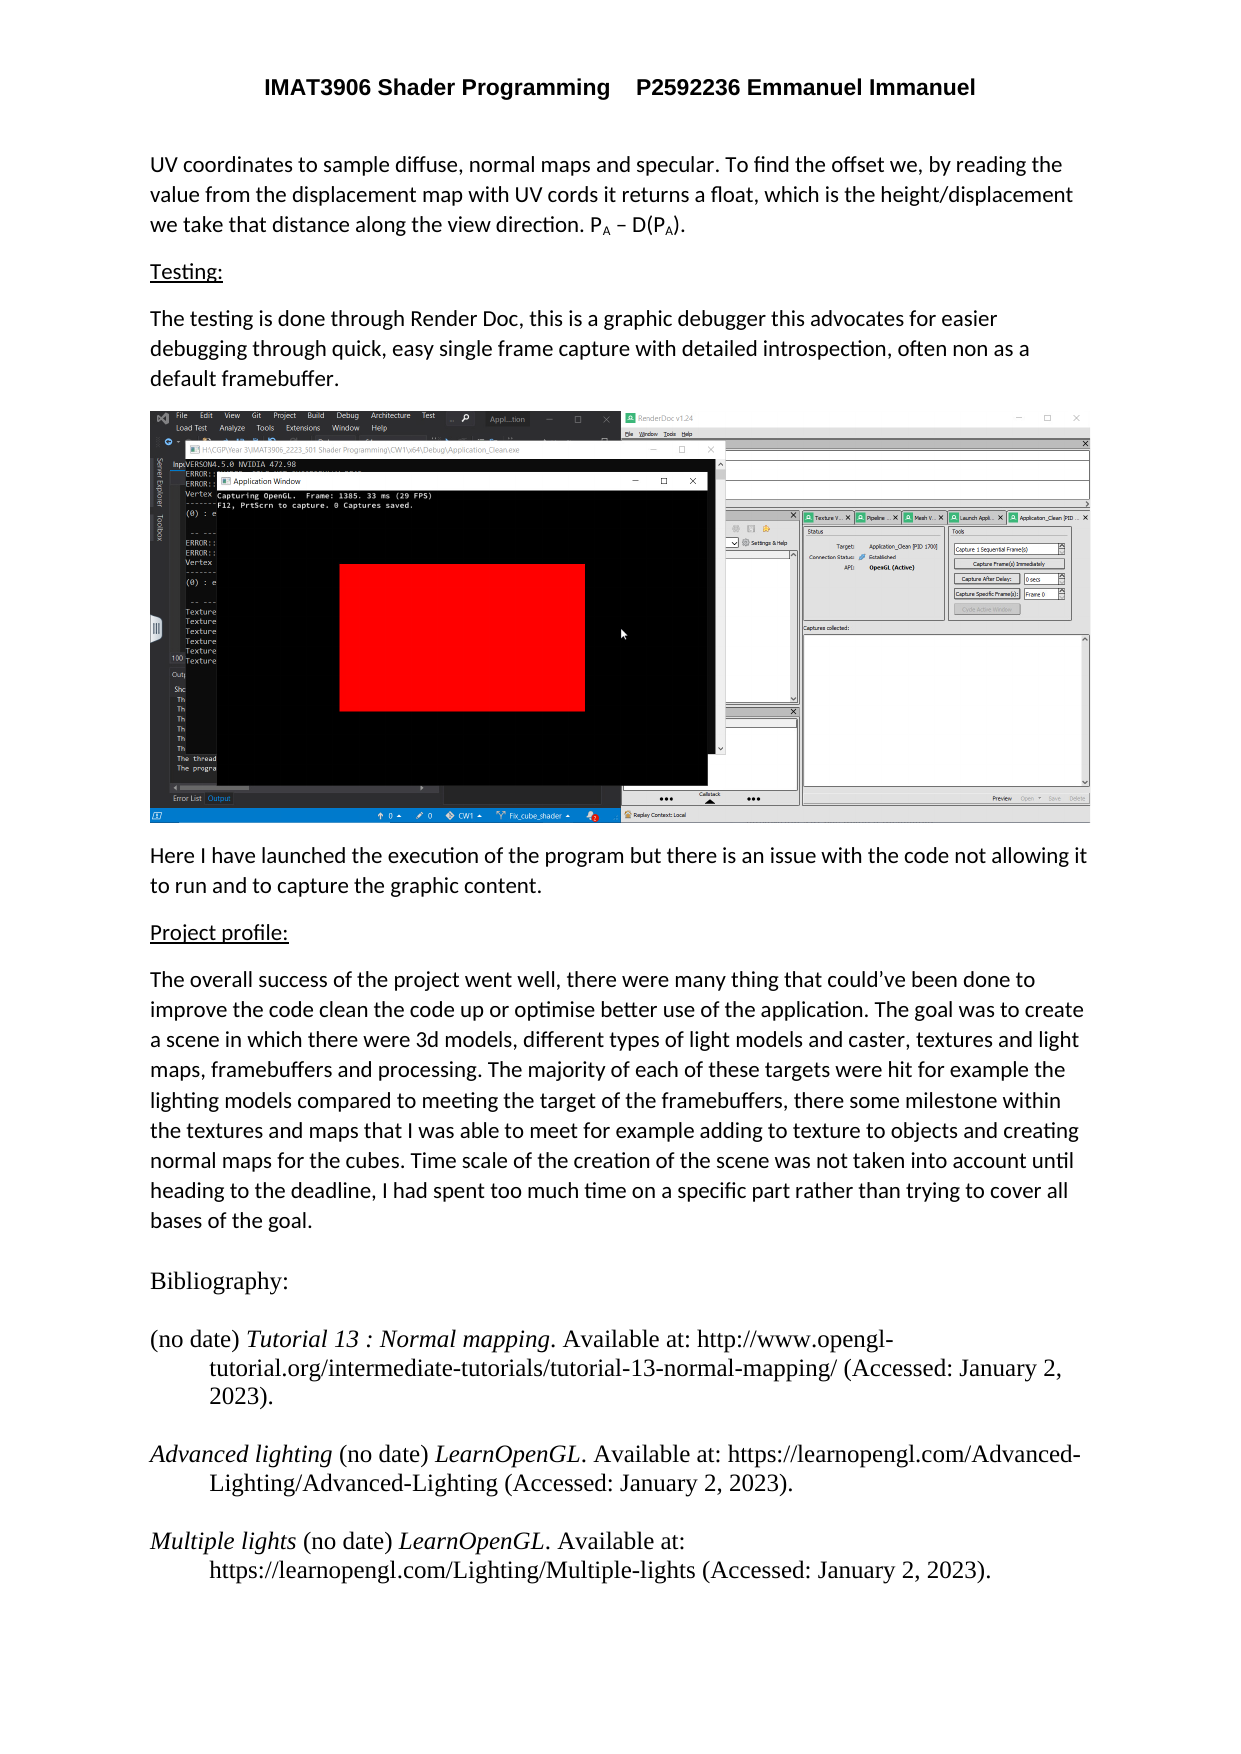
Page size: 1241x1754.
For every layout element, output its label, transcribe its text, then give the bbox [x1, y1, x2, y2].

picture [150, 411, 1091, 823]
text (no date) Tutorial 13 : Normal mapping. Available at: http://www.opengl- tutorial.org/intermediate-tutorials/tutorial-13-normal-mapping/ (Accessed: January 2, 2023). [150, 1324, 1090, 1410]
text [150, 150, 1090, 238]
text Advanced lighting (no date) LearnOpenGL. Available at: https://learnopengl.com/Advanced-Lighting/Advanced-Lighting (Accessed: January 2, 2023). [150, 1439, 1090, 1497]
text The overall success of the project went well, there were many thing that could’ve been done to improve the code clean the code up or optimise better use of the application. The goal was to create a scene in which there were 3d models, different types of light models and caster, textures and light maps, framebuffers and processing. The majority of each of these targets were hit for example the lighting models compared to meeting the target of the framebuffers, there some milestone within the textures and maps that I was able to meet for example adding to texture to objects and creating normal maps for the cubes. Time scale of the creation of the scene was not taken into account until heading to the deadline, I had spent too much time on a specific part rather than trying to cover all bases of the goal. [150, 965, 1090, 1235]
text The testing is done through Render Doc, this is a graphic debugger this advocates for easier debugging through quick, easy single frame capture with detailed introspection, often non as a default framebuffer. [150, 304, 1090, 393]
text Here I have launched the execution of the program but there is an issue with the code not allowing it to run and to capture the graphic content. [150, 841, 1090, 899]
text Bibliography: [150, 1266, 1090, 1295]
text Testing: [150, 257, 1090, 285]
text Project profile: [150, 918, 1090, 946]
text Multiple lights (no date) LearnOpenGL. Available at: https://learnopengl.com/Lighting/Multiple-lights (Accessed: January 2, 2023). [150, 1526, 1090, 1583]
